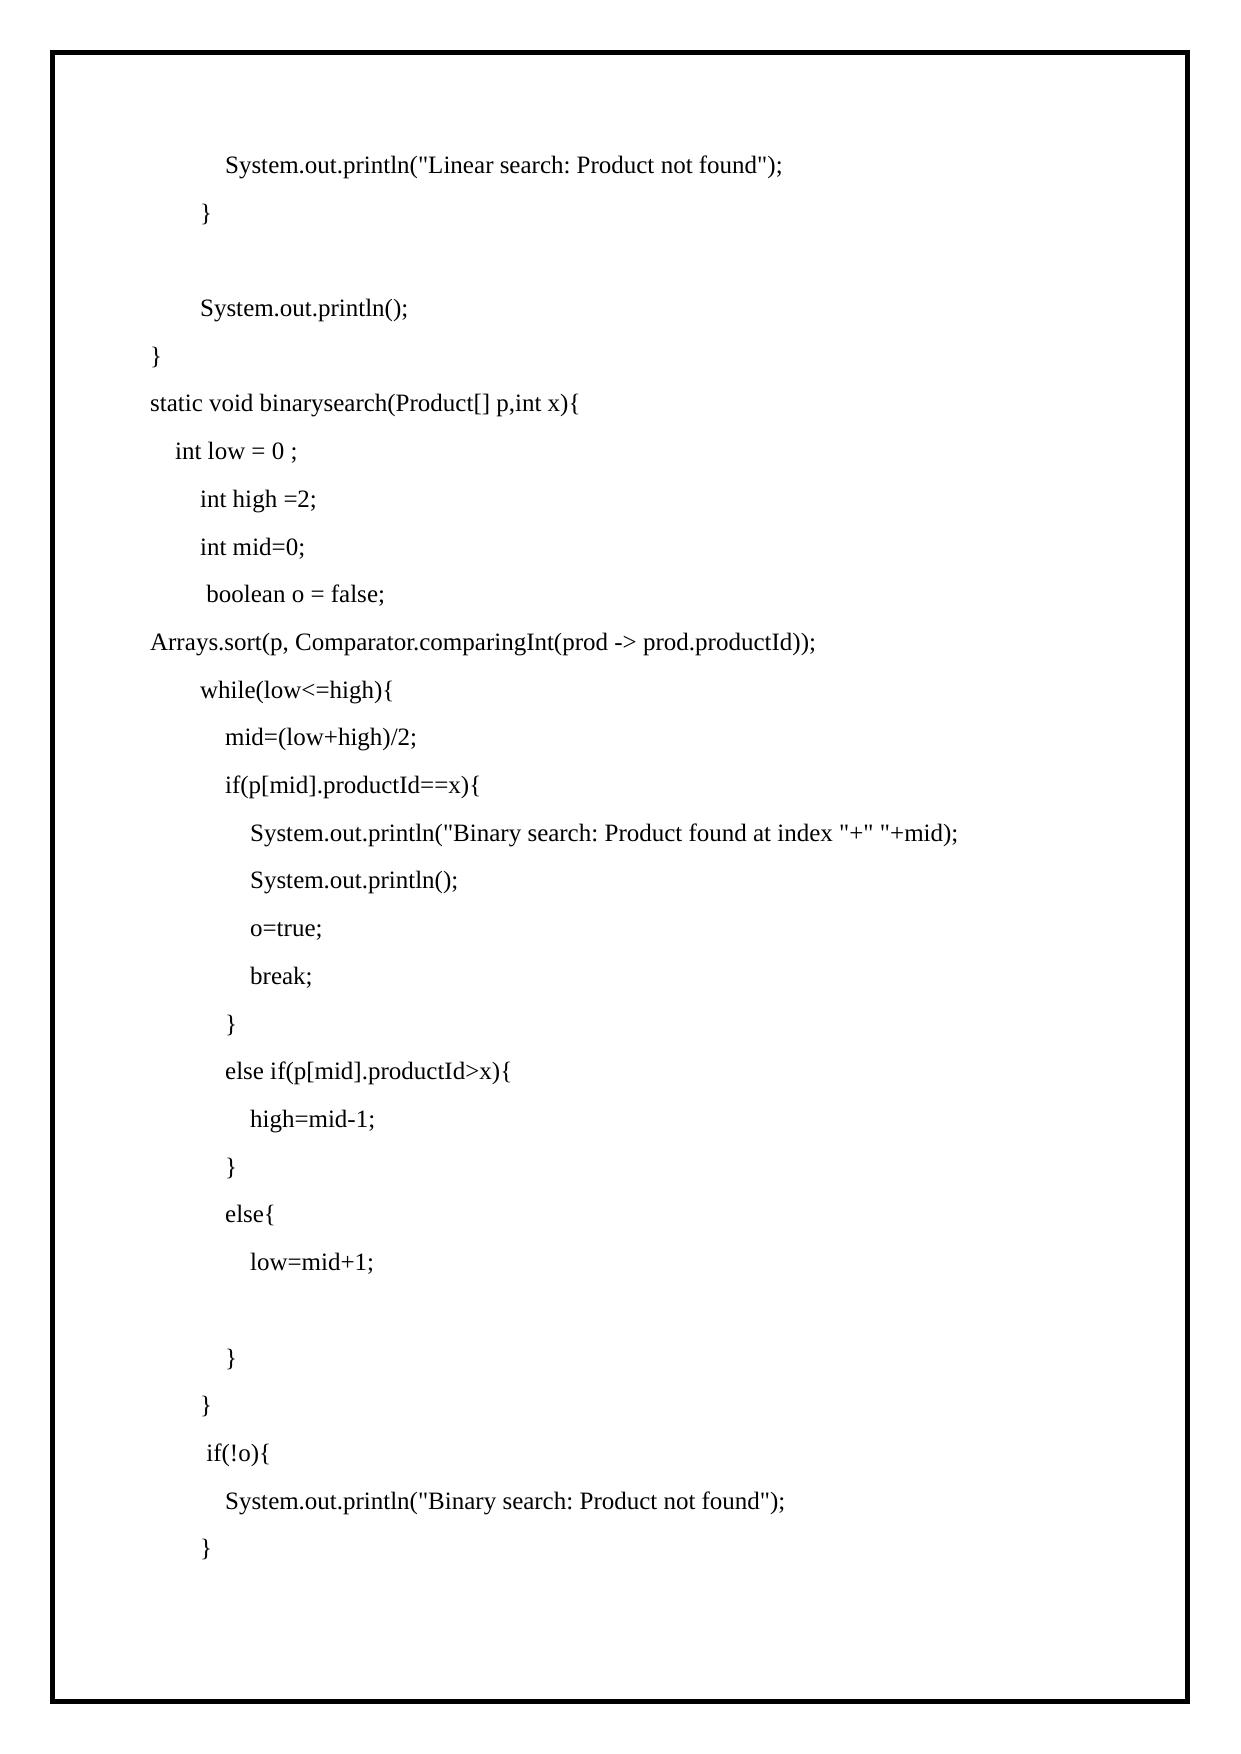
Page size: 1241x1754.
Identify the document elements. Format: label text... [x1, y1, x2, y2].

text System.out.println("Binary search: Product not found"); [150, 1486, 1090, 1514]
text System.out.println("Binary search: Product found at index "+" "+mid); [150, 818, 1090, 847]
text int high =2; [150, 484, 1090, 513]
text } [150, 1009, 1090, 1037]
text while(low<=high){ [150, 675, 1090, 703]
text } [150, 198, 1090, 226]
text } [150, 1343, 1090, 1371]
text System.out.println(); [150, 866, 1090, 894]
text mid=(low+high)/2; [150, 722, 1090, 751]
text if(!o){ [150, 1438, 1090, 1467]
text high=mid-1; [150, 1104, 1090, 1133]
text break; [150, 961, 1090, 990]
text } [150, 1390, 1090, 1419]
text o=true; [150, 913, 1090, 942]
text System.out.println(); [150, 293, 1090, 322]
text else if(p[mid].productId>x){ [150, 1056, 1090, 1085]
text low=mid+1; [150, 1247, 1090, 1276]
text } [150, 1533, 1090, 1562]
text System.out.println("Linear search: Product not found"); [150, 150, 1090, 179]
text } [150, 341, 1090, 369]
text } [150, 1152, 1090, 1181]
text static void binarysearch(Product[] p,int x){ [150, 388, 1090, 417]
text int mid=0; [150, 532, 1090, 560]
text boolean o = false; [150, 579, 1090, 608]
text Arrays.sort(p, Comparator.comparingInt(prod -> prod.productId)); [150, 627, 1090, 656]
text else{ [150, 1199, 1090, 1228]
text if(p[mid].productId==x){ [150, 770, 1090, 799]
text int low = 0 ; [150, 436, 1090, 465]
